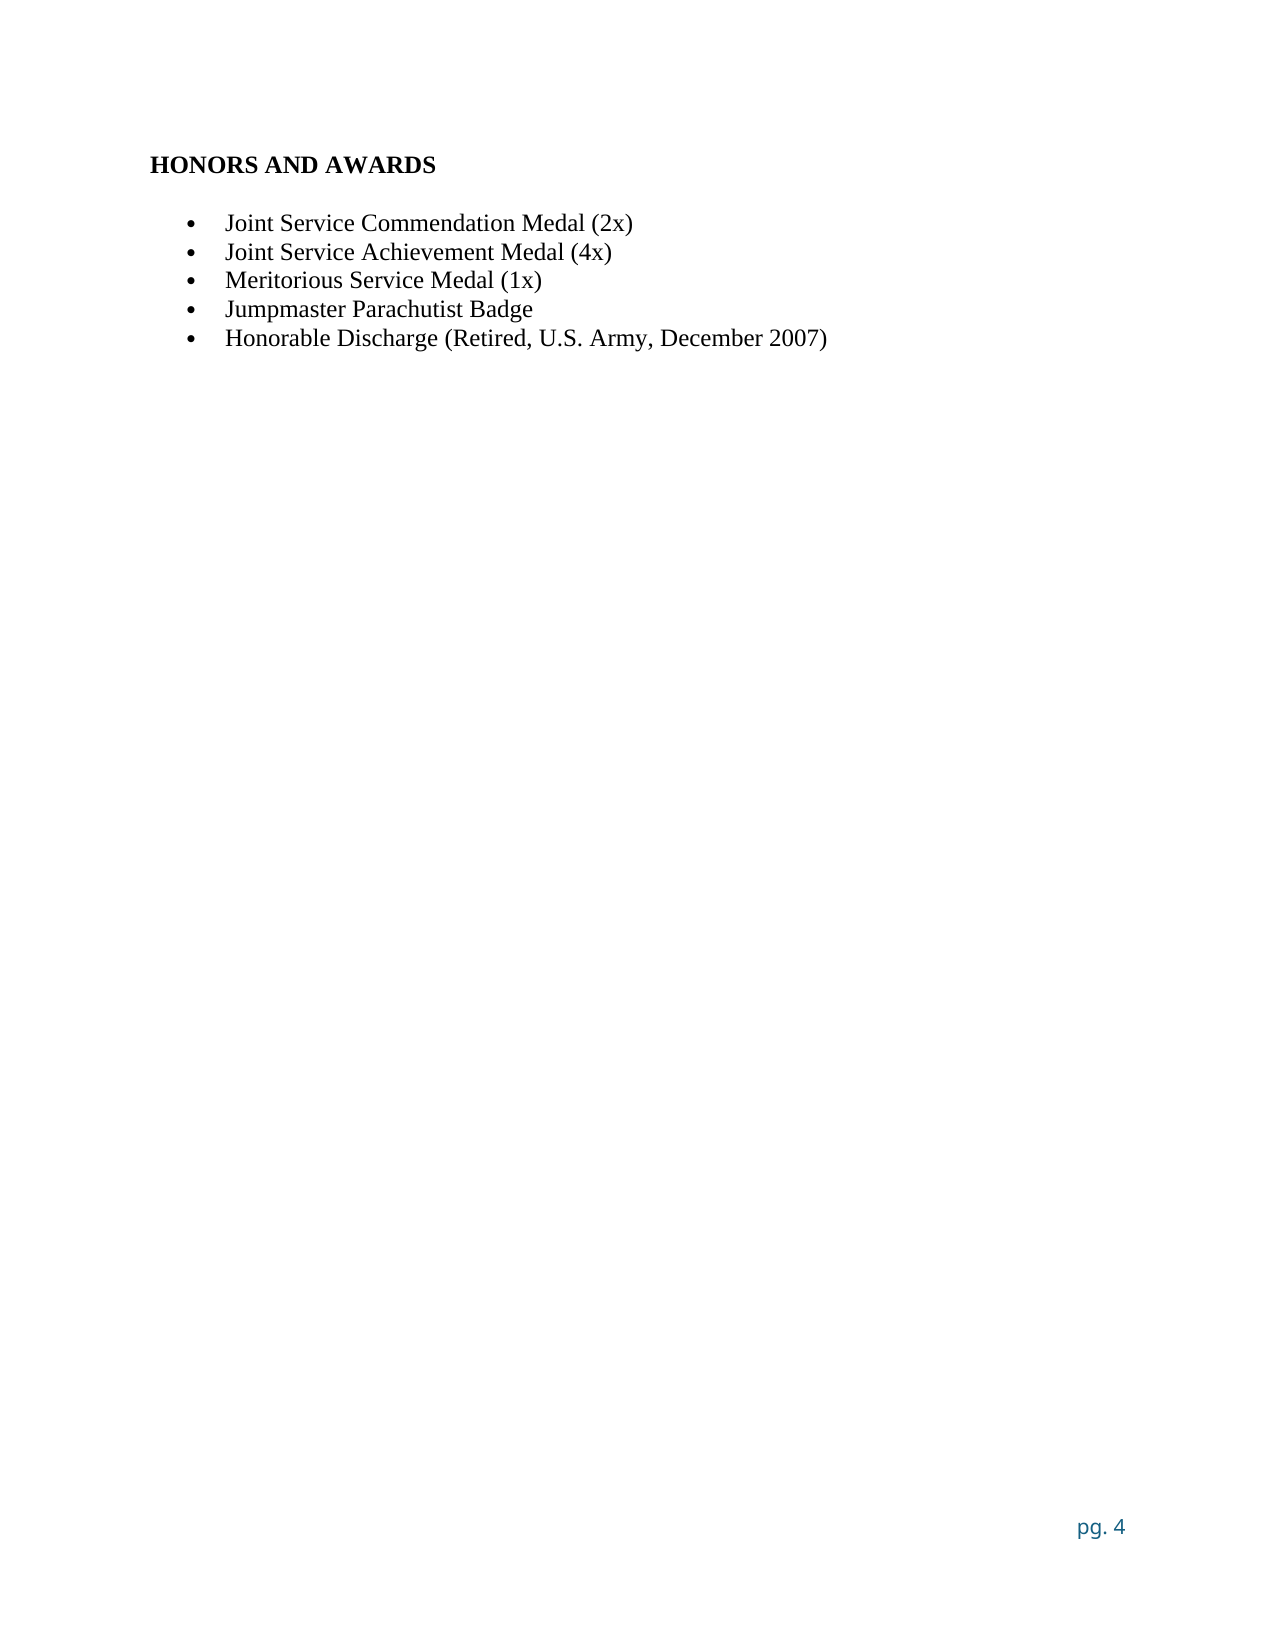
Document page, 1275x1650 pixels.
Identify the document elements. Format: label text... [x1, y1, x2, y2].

list Meritorious Service Medal (1x) [187, 265, 1125, 294]
list Joint Service Achievement Medal (4x) [187, 237, 1125, 265]
text HONORS AND AWARDS [150, 150, 1125, 179]
list Joint Service Commendation Medal (2x) [187, 208, 1125, 237]
list Jumpmaster Parachutist Badge [187, 294, 1125, 323]
list Honorable Discharge (Retired, U.S. Army, December 2007) [187, 323, 1125, 352]
